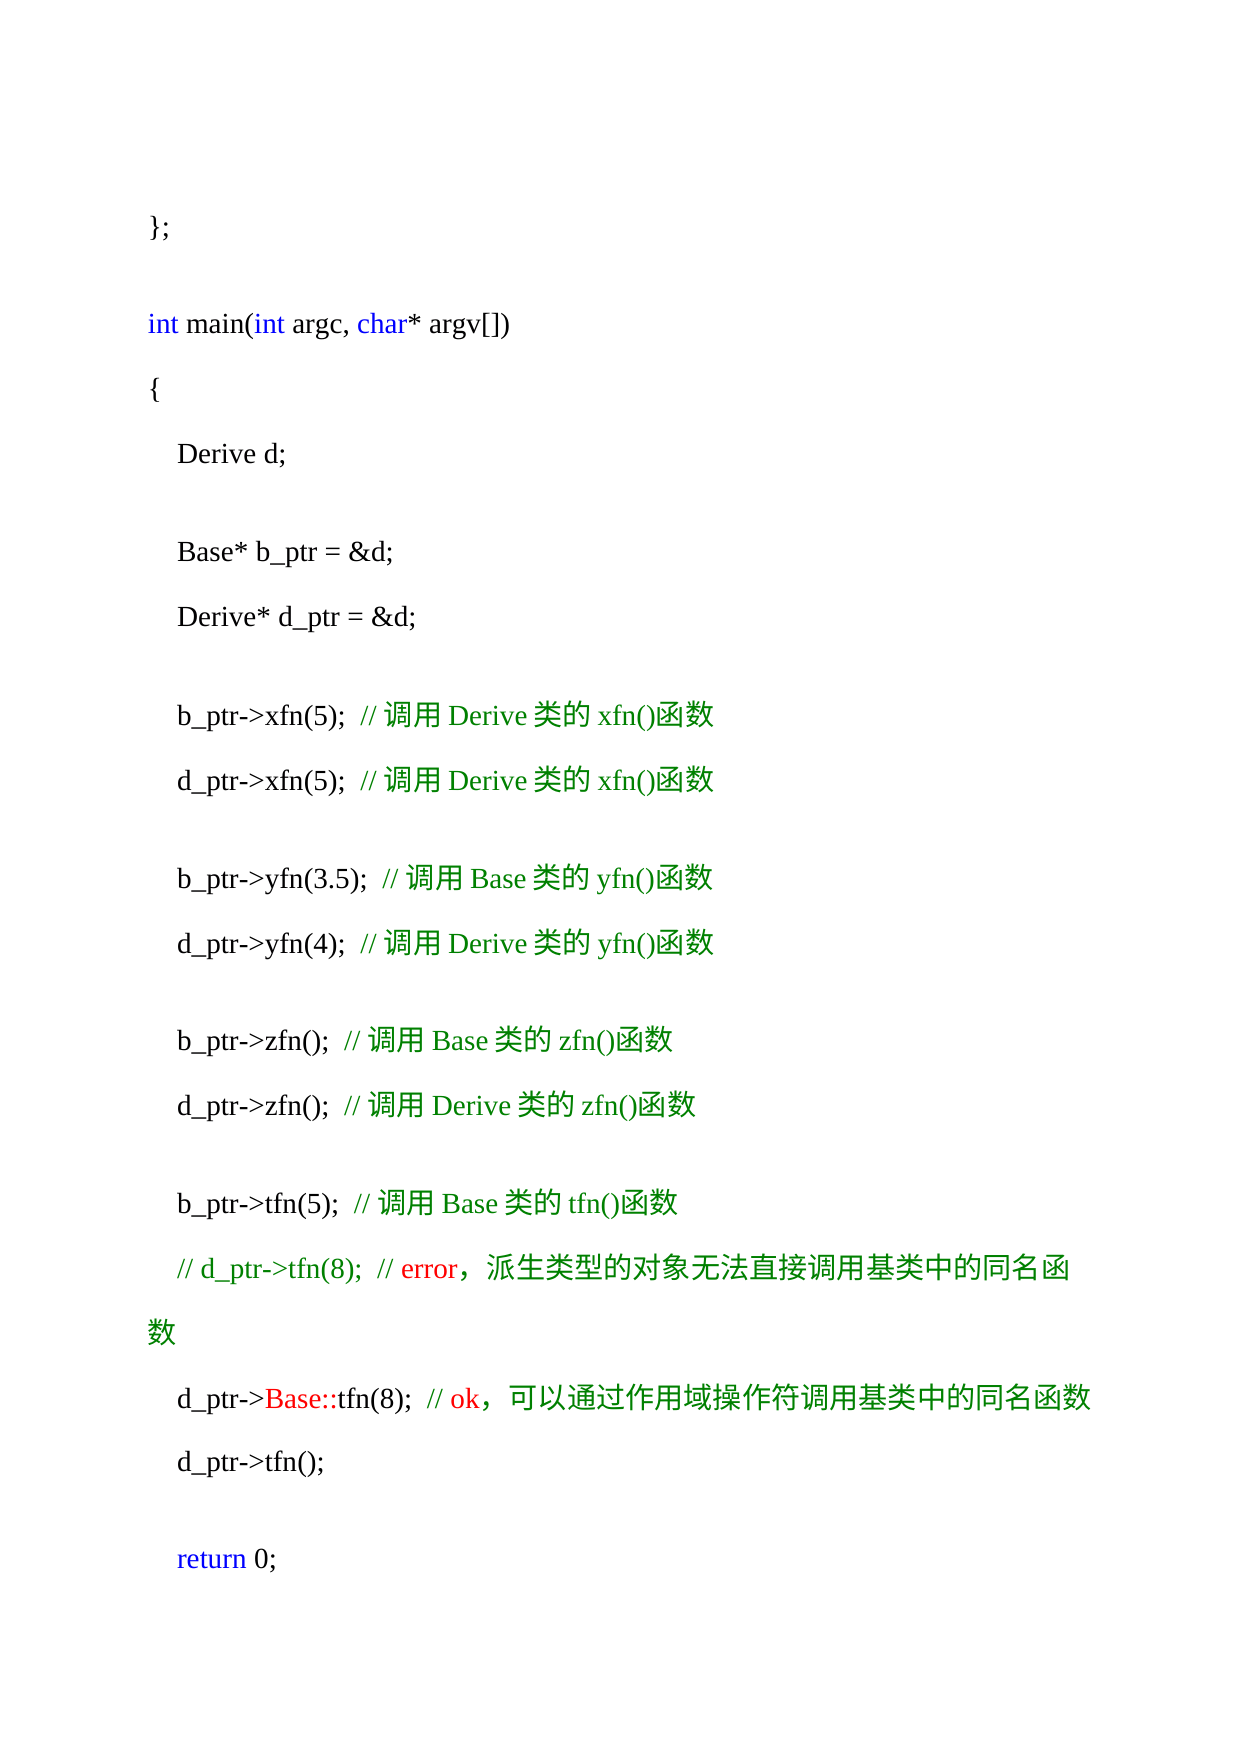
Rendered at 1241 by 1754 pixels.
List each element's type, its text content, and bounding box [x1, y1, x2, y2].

text Derive* d_ptr = &d; [148, 583, 1092, 648]
text // d_ptr->tfn(8); // error，派生类型的对象无法直接调用基类中的同名函数 [148, 1233, 1092, 1363]
text b_ptr->xfn(5); // 调用Derive类的xfn()函数 [148, 680, 1092, 745]
text int main(int argc, char* argv[]) [148, 290, 1092, 355]
text d_ptr->Base::tfn(8); // ok，可以通过作用域操作符调用基类中的同名函数 [148, 1363, 1092, 1428]
text d_ptr->tfn(); [148, 1428, 1092, 1493]
text }; [148, 193, 1092, 258]
text d_ptr->zfn(); // 调用Derive类的zfn()函数 [148, 1070, 1092, 1135]
text b_ptr->zfn(); // 调用Base类的zfn()函数 [148, 1005, 1092, 1070]
text d_ptr->xfn(5); // 调用Derive类的xfn()函数 [148, 745, 1092, 810]
text Base* b_ptr = &d; [148, 518, 1092, 583]
text b_ptr->tfn(5); // 调用Base类的tfn()函数 [148, 1168, 1092, 1233]
text b_ptr->yfn(3.5); // 调用Base类的yfn()函数 [148, 843, 1092, 908]
text return 0; [148, 1525, 1092, 1590]
text Derive d; [148, 420, 1092, 485]
text d_ptr->yfn(4); // 调用Derive类的yfn()函数 [148, 908, 1092, 973]
text { [148, 355, 1092, 420]
